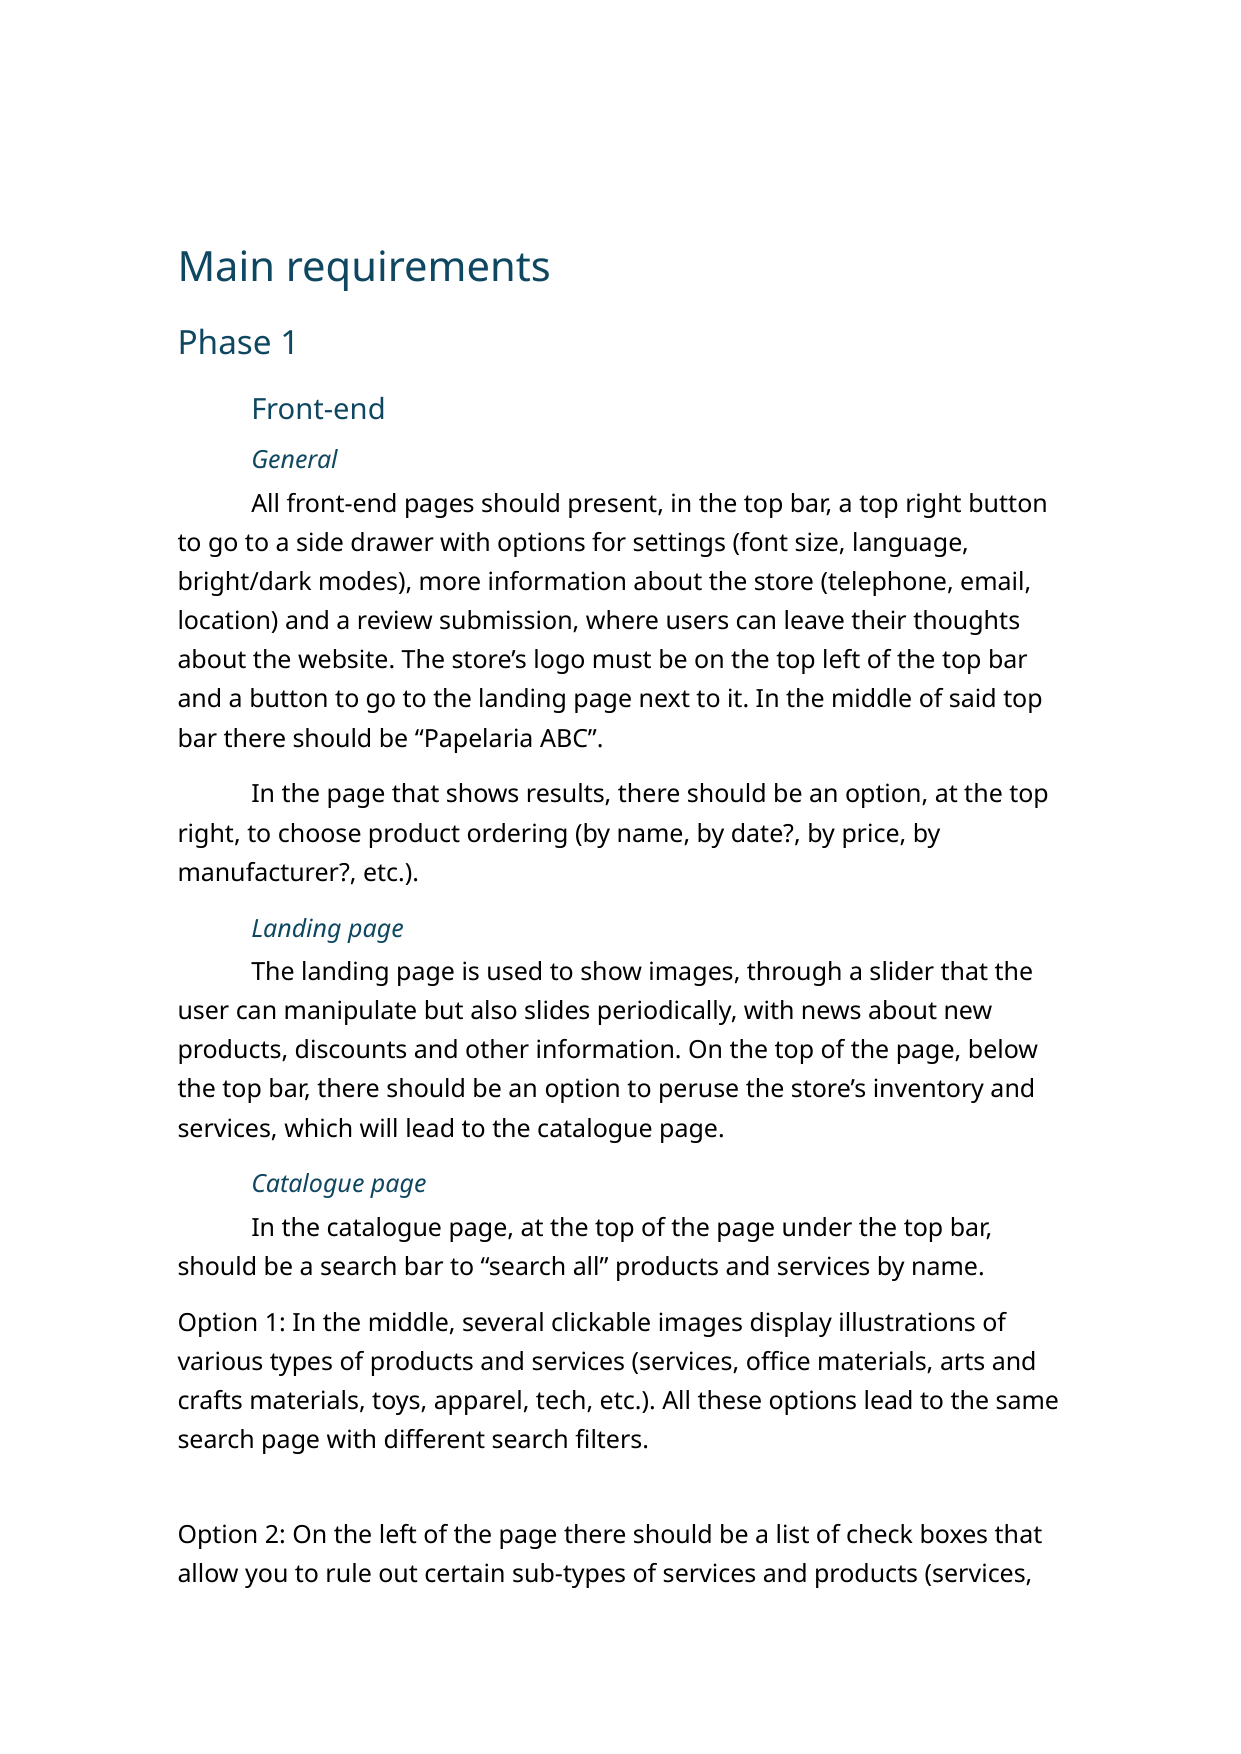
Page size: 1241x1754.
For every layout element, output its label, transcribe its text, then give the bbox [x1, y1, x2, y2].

text Option 1: In the middle, several clickable images display illustrations of various types of products and services (services, office materials, arts and crafts materials, toys, apparel, tech, etc.). All these options lead to the same search page with different search filters. [177, 1304, 1063, 1495]
subtitle General [177, 442, 1063, 476]
text In the catalogue page, at the top of the page under the top bar, should be a search bar to “search all” products and services by name. [177, 1209, 1063, 1283]
text The landing page is used to show images, through a slider that the user can manipulate but also slides periodically, with news about new products, discounts and other information. On the top of the page, below the top bar, there should be an option to peruse the store’s inventory and services, which will lead to the catalogue page. [177, 954, 1063, 1144]
subtitle Landing page [177, 910, 1063, 944]
text All front-end pages should present, in the top bar, a top right button to go to a side drawer with options for settings (font size, language, bright/dark modes), more information about the store (telephone, email, location) and a review submission, where users can leave their thoughts about the website. The store’s logo must be on the top left of the top bar and a button to go to the landing page next to it. In the middle of said top bar there should be “Papelaria ABC”. [177, 485, 1063, 754]
subtitle Phase 1 [177, 319, 1063, 364]
subtitle Main requirements [177, 237, 1063, 294]
subtitle Catalogue page [177, 1166, 1063, 1200]
text In the page that shows results, there should be an option, at the top right, to choose product ordering (by name, by date?, by price, by manufacturer?, etc.). [177, 776, 1063, 888]
subtitle Front-end [177, 388, 1063, 428]
